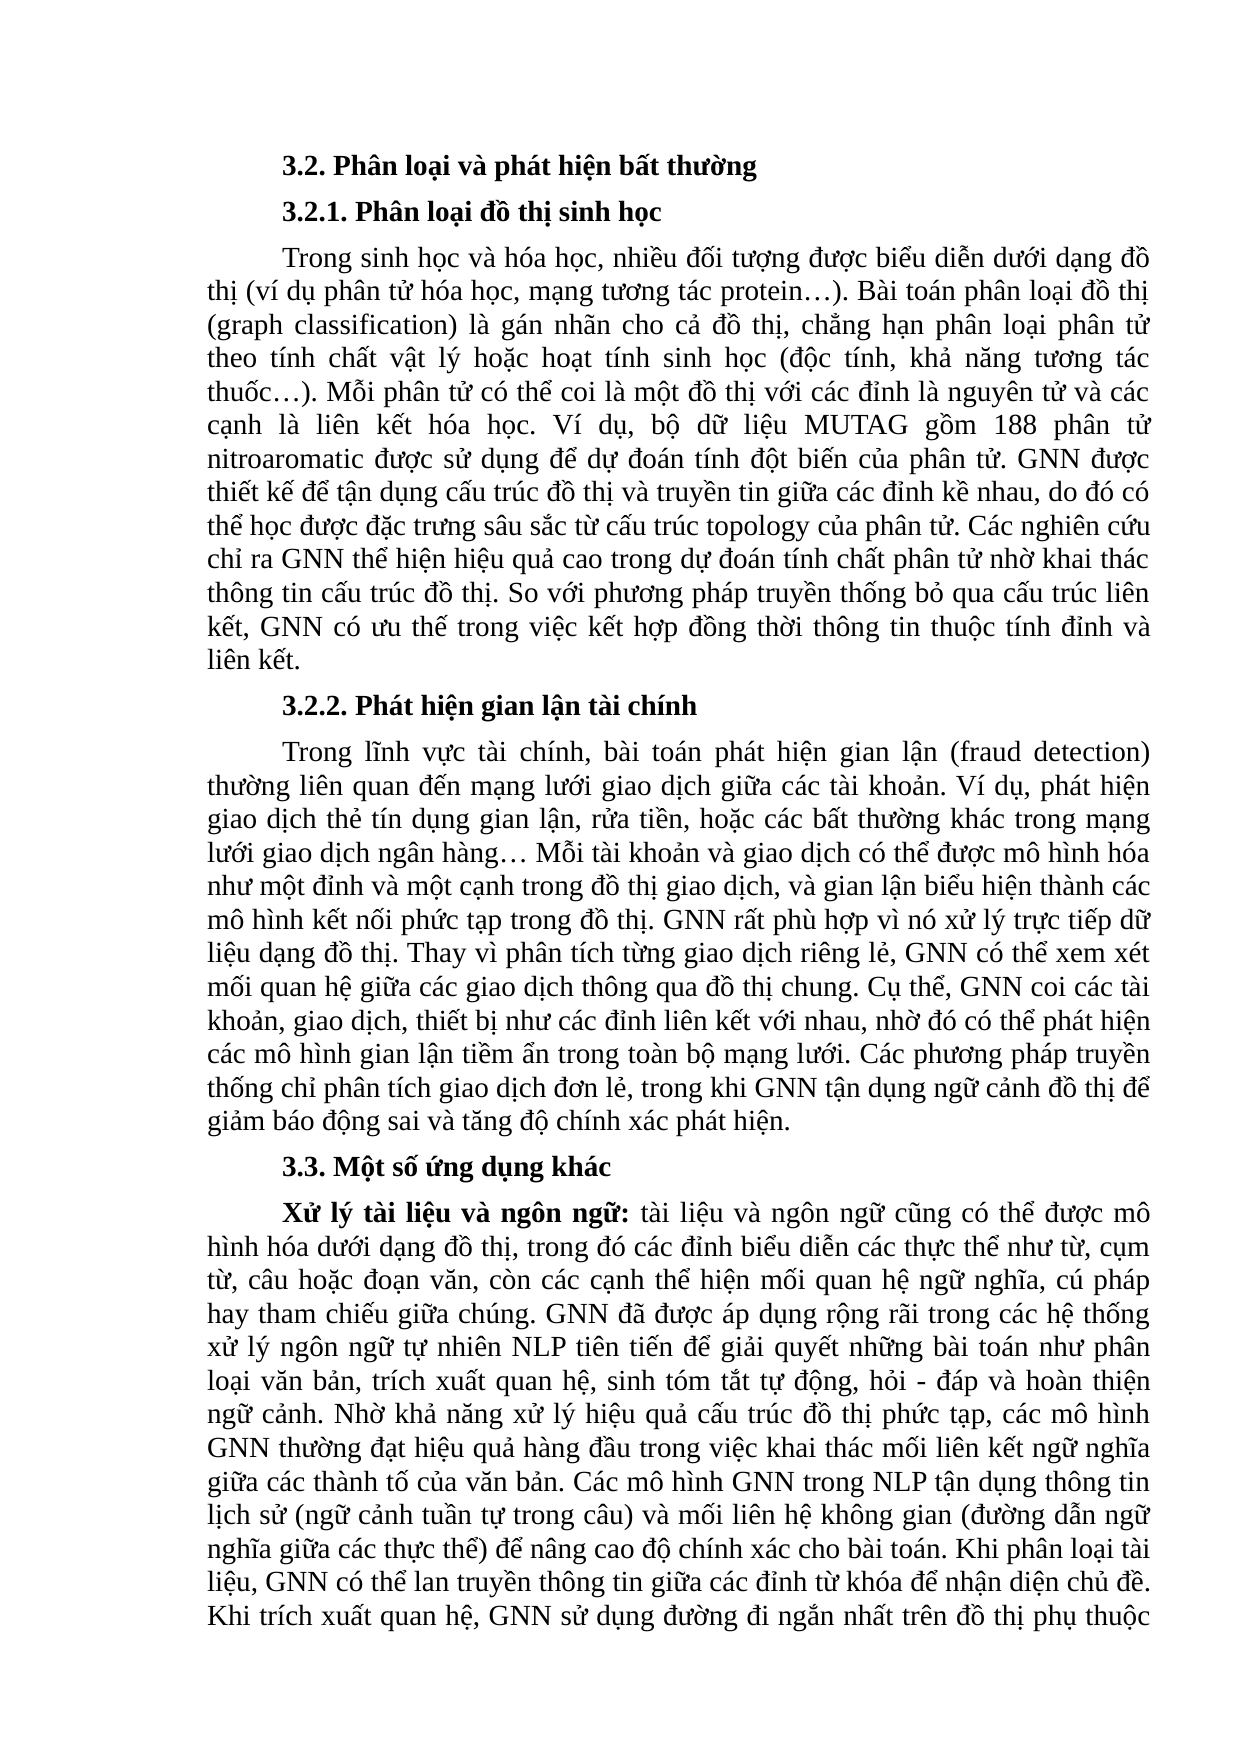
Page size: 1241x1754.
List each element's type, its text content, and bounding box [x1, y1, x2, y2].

text Trong lĩnh vực tài chính, bài toán phát hiện gian lận (fraud detection) thường liên quan đến mạng lưới giao dịch giữa các tài khoản. Ví dụ, phát hiện giao dịch thẻ tín dụng gian lận, rửa tiền, hoặc các bất thường khác trong mạng lưới giao dịch ngân hàng… Mỗi tài khoản và giao dịch có thể được mô hình hóa như một đỉnh và một cạnh trong đồ thị giao dịch, và gian lận biểu hiện thành các mô hình kết nối phức tạp trong đồ thị. GNN rất phù hợp vì nó xử lý trực tiếp dữ liệu dạng đồ thị. Thay vì phân tích từng giao dịch riêng lẻ, GNN có thể xem xét mối quan hệ giữa các giao dịch thông qua đồ thị chung. Cụ thể, GNN coi các tài khoản, giao dịch, thiết bị như các đỉnh liên kết với nhau, nhờ đó có thể phát hiện các mô hình gian lận tiềm ẩn trong toàn bộ mạng lưới. Các phương pháp truyền thống chỉ phân tích giao dịch đơn lẻ, trong khi GNN tận dụng ngữ cảnh đồ thị để giảm báo động sai và tăng độ chính xác phát hiện. [207, 734, 1152, 1137]
subtitle 3.2. Phân loại và phát hiện bất thường [207, 148, 1152, 181]
subtitle 3.2.1. Phân loại đồ thị sinh học [207, 194, 1152, 227]
subtitle 3.2.2. Phát hiện gian lận tài chính [207, 688, 1152, 722]
subtitle 3.3. Một số ứng dụng khác [207, 1149, 1152, 1183]
